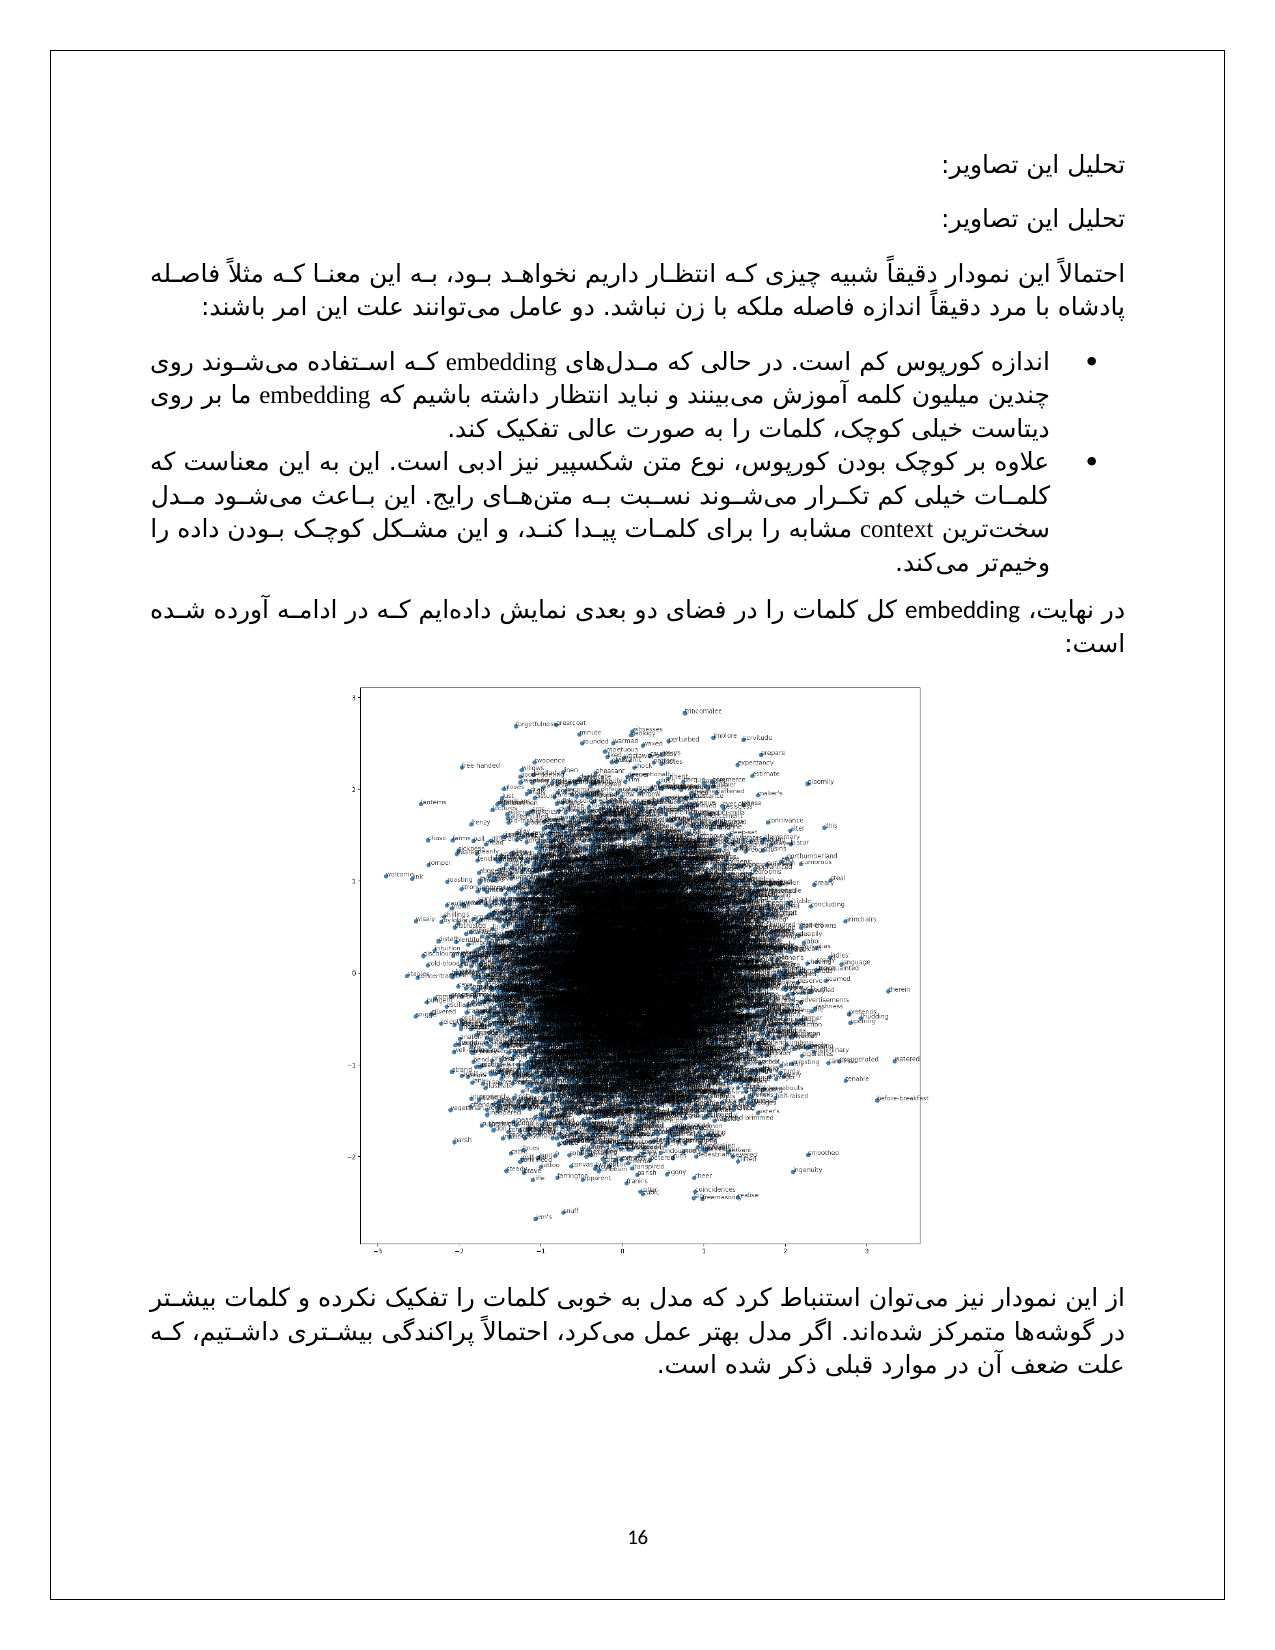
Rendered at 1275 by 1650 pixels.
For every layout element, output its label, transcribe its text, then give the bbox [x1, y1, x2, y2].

picture [342, 683, 933, 1259]
list علاوه بر کوچک بودن کورپوس، نوع متن شکسپیر نیز ادبی است. این به این معناست که کلمات خیلی کم تکرار می‌شوند نسبت به متن‌های رایج. این باعث می‌شود مدل سخت‌ترین context مشابه را برای کلمات پیدا کند، و این مشکل کوچک بودن داده را وخیم‌تر می‌کند. [150, 447, 1087, 577]
text تحلیل این تصاویر: [150, 204, 1125, 233]
text در نهایت، embedding کل کلمات را در فضای دو بعدی نمایش داده‌ایم که در ادامه آورده شده است: [150, 594, 1125, 658]
text احتمالاً این نمودار دقیقاً شبیه چیزی که انتظار داریم نخواهد بود، به این معنا که مثلاً فاصله پادشاه با مرد دقیقاً اندازه فاصله ملکه با زن نباشد. دو عامل می‌توانند علت این امر باشند: [150, 259, 1125, 321]
text تحلیل این تصاویر: [150, 150, 1125, 179]
list اندازه کورپوس کم است. در حالی که مدل‌های embedding که استفاده می‌شوند روی چندین میلیون کلمه آموزش می‌بینند و نباید انتظار داشته باشیم که embedding ما بر روی دیتاست خیلی کوچک، کلمات را به صورت عالی تفکیک کند. [150, 347, 1087, 443]
text از این نمودار نیز می‌توان استنباط کرد که مدل به خوبی کلمات را تفکیک نکرده و کلمات بیشتر در گوشه‌ها متمرکز شده‌اند. اگر مدل بهتر عمل می‌کرد، احتمالاً پراکندگی بیشتری داشتیم، که علت ضعف آن در موارد قبلی ذکر شده است. [150, 1283, 1125, 1379]
